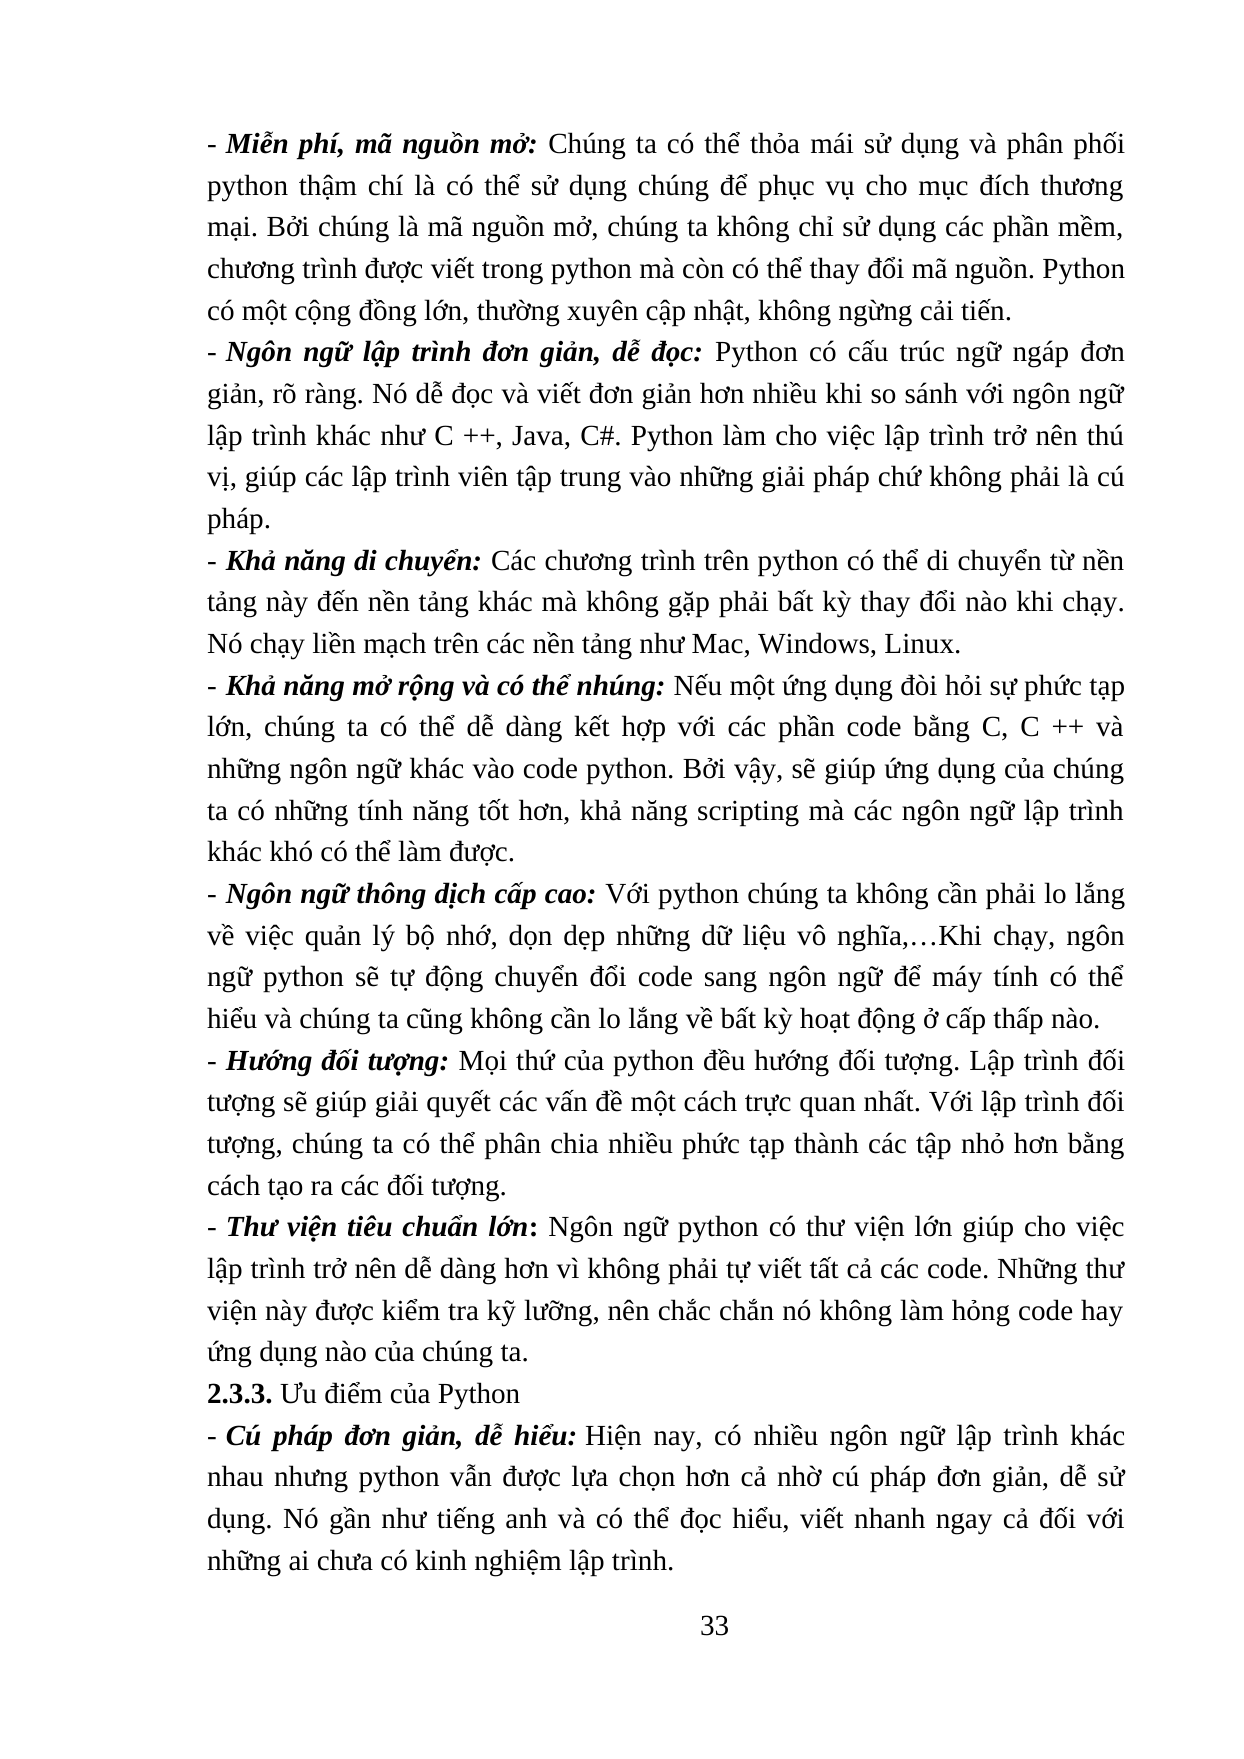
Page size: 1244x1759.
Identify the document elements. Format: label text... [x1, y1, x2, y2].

list Hướng đối tượng: Mọi thứ của python đều hướng đối tượng. Lập trình đối tượng sẽ giúp giải quyết các vấn đề một cách trực quan nhất. Với lập trình đối tượng, chúng ta có thể phân chia nhiều phức tạp thành các tập nhỏ hơn bằng cách tạo ra các đối tượng. [207, 1035, 1126, 1085]
list Khả năng mở rộng và có thể nhúng: Nếu một ứng dụng đòi hỏi sự phức tạp lớn, chúng ta có thể dễ dàng kết hợp với các phần code bằng C, C ++ và những ngôn ngữ khác vào code python. Bởi vậy, sẽ giúp ứng dụng của chúng ta có những tính năng tốt hơn, khả năng scripting mà các ngôn ngữ lập trình khác khó có thể làm được. [207, 826, 1126, 868]
list Khả năng di chuyển: Các chương trình trên python có thể di chuyển từ nền tảng này đến nền tảng khác mà không gặp phải bất kỳ thay đổi nào khi chạy. Nó chạy liền mạch trên các nền tảng như Mac, Windows, Linux. [207, 618, 1126, 660]
list Ngôn ngữ lập trình đơn giản, dễ đọc: Python có cấu trúc ngữ ngáp đơn giản, rõ ràng. Nó dễ đọc và viết đơn giản hơn nhiều khi so sánh với ngôn ngữ lập trình khác như C ++, Java, C#. Python làm cho việc lập trình trở nên thú vị, giúp các lập trình viên tập trung vào những giải pháp chứ không phải là cú pháp. [207, 493, 1126, 535]
list Miễn phí, mã nguồn mở: Chúng ta có thể thỏa mái sử dụng và phân phối python thậm chí là có thể sử dụng chúng để phục vụ cho mục đích thương mại. Bởi chúng là mã nguồn mở, chúng ta không chỉ sử dụng các phần mềm, chương trình được viết trong python mà còn có thể thay đổi mã nguồn. Python có một cộng đồng lớn, thường xuyên cập nhật, không ngừng cải tiến. [207, 285, 1126, 326]
list Khả năng di chuyển: Các chương trình trên python có thể di chuyển từ nền tảng này đến nền tảng khác mà không gặp phải bất kỳ thay đổi nào khi chạy. Nó chạy liền mạch trên các nền tảng như Mac, Windows, Linux. [207, 535, 1126, 585]
list 2.3.3. Ưu điểm của Python [207, 1368, 1126, 1410]
list Ngôn ngữ thông dịch cấp cao: Với python chúng ta không cần phải lo lắng về việc quản lý bộ nhớ, dọn dẹp những dữ liệu vô nghĩa,…Khi chạy, ngôn ngữ python sẽ tự động chuyển đổi code sang ngôn ngữ để máy tính có thể hiểu và chúng ta cũng không cần lo lắng về bất kỳ hoạt động ở cấp thấp nào. [207, 868, 1126, 918]
list Miễn phí, mã nguồn mở: Chúng ta có thể thỏa mái sử dụng và phân phối python thậm chí là có thể sử dụng chúng để phục vụ cho mục đích thương mại. Bởi chúng là mã nguồn mở, chúng ta không chỉ sử dụng các phần mềm, chương trình được viết trong python mà còn có thể thay đổi mã nguồn. Python có một cộng đồng lớn, thường xuyên cập nhật, không ngừng cải tiến. [207, 118, 1126, 168]
list Ngôn ngữ lập trình đơn giản, dễ đọc: Python có cấu trúc ngữ ngáp đơn giản, rõ ràng. Nó dễ đọc và viết đơn giản hơn nhiều khi so sánh với ngôn ngữ lập trình khác như C ++, Java, C#. Python làm cho việc lập trình trở nên thú vị, giúp các lập trình viên tập trung vào những giải pháp chứ không phải là cú pháp. [207, 326, 1126, 376]
list Ngôn ngữ thông dịch cấp cao: Với python chúng ta không cần phải lo lắng về việc quản lý bộ nhớ, dọn dẹp những dữ liệu vô nghĩa,…Khi chạy, ngôn ngữ python sẽ tự động chuyển đổi code sang ngôn ngữ để máy tính có thể hiểu và chúng ta cũng không cần lo lắng về bất kỳ hoạt động ở cấp thấp nào. [207, 993, 1126, 1035]
list - Cú pháp đơn giản, dễ hiểu: Hiện nay, có nhiều ngôn ngữ lập trình khác nhau nhưng python vẫn được lựa chọn hơn cả nhờ cú pháp đơn giản, dễ sử dụng. Nó gần như tiếng anh và có thể đọc hiểu, viết nhanh ngay cả đối với những ai chưa có kinh nghiệm lập trình. [207, 1535, 1126, 1576]
list Thư viện tiêu chuẩn lớn: Ngôn ngữ python có thư viện lớn giúp cho việc lập trình trở nên dễ dàng hơn vì không phải tự viết tất cả các code. Những thư viện này được kiểm tra kỹ lưỡng, nên chắc chắn nó không làm hỏng code hay ứng dụng nào của chúng ta. [207, 1201, 1126, 1251]
list - Cú pháp đơn giản, dễ hiểu: Hiện nay, có nhiều ngôn ngữ lập trình khác nhau nhưng python vẫn được lựa chọn hơn cả nhờ cú pháp đơn giản, dễ sử dụng. Nó gần như tiếng anh và có thể đọc hiểu, viết nhanh ngay cả đối với những ai chưa có kinh nghiệm lập trình. [207, 1410, 1126, 1460]
list Hướng đối tượng: Mọi thứ của python đều hướng đối tượng. Lập trình đối tượng sẽ giúp giải quyết các vấn đề một cách trực quan nhất. Với lập trình đối tượng, chúng ta có thể phân chia nhiều phức tạp thành các tập nhỏ hơn bằng cách tạo ra các đối tượng. [207, 1160, 1126, 1201]
list Khả năng mở rộng và có thể nhúng: Nếu một ứng dụng đòi hỏi sự phức tạp lớn, chúng ta có thể dễ dàng kết hợp với các phần code bằng C, C ++ và những ngôn ngữ khác vào code python. Bởi vậy, sẽ giúp ứng dụng của chúng ta có những tính năng tốt hơn, khả năng scripting mà các ngôn ngữ lập trình khác khó có thể làm được. [207, 660, 1126, 710]
list Thư viện tiêu chuẩn lớn: Ngôn ngữ python có thư viện lớn giúp cho việc lập trình trở nên dễ dàng hơn vì không phải tự viết tất cả các code. Những thư viện này được kiểm tra kỹ lưỡng, nên chắc chắn nó không làm hỏng code hay ứng dụng nào của chúng ta. [207, 1326, 1126, 1368]
